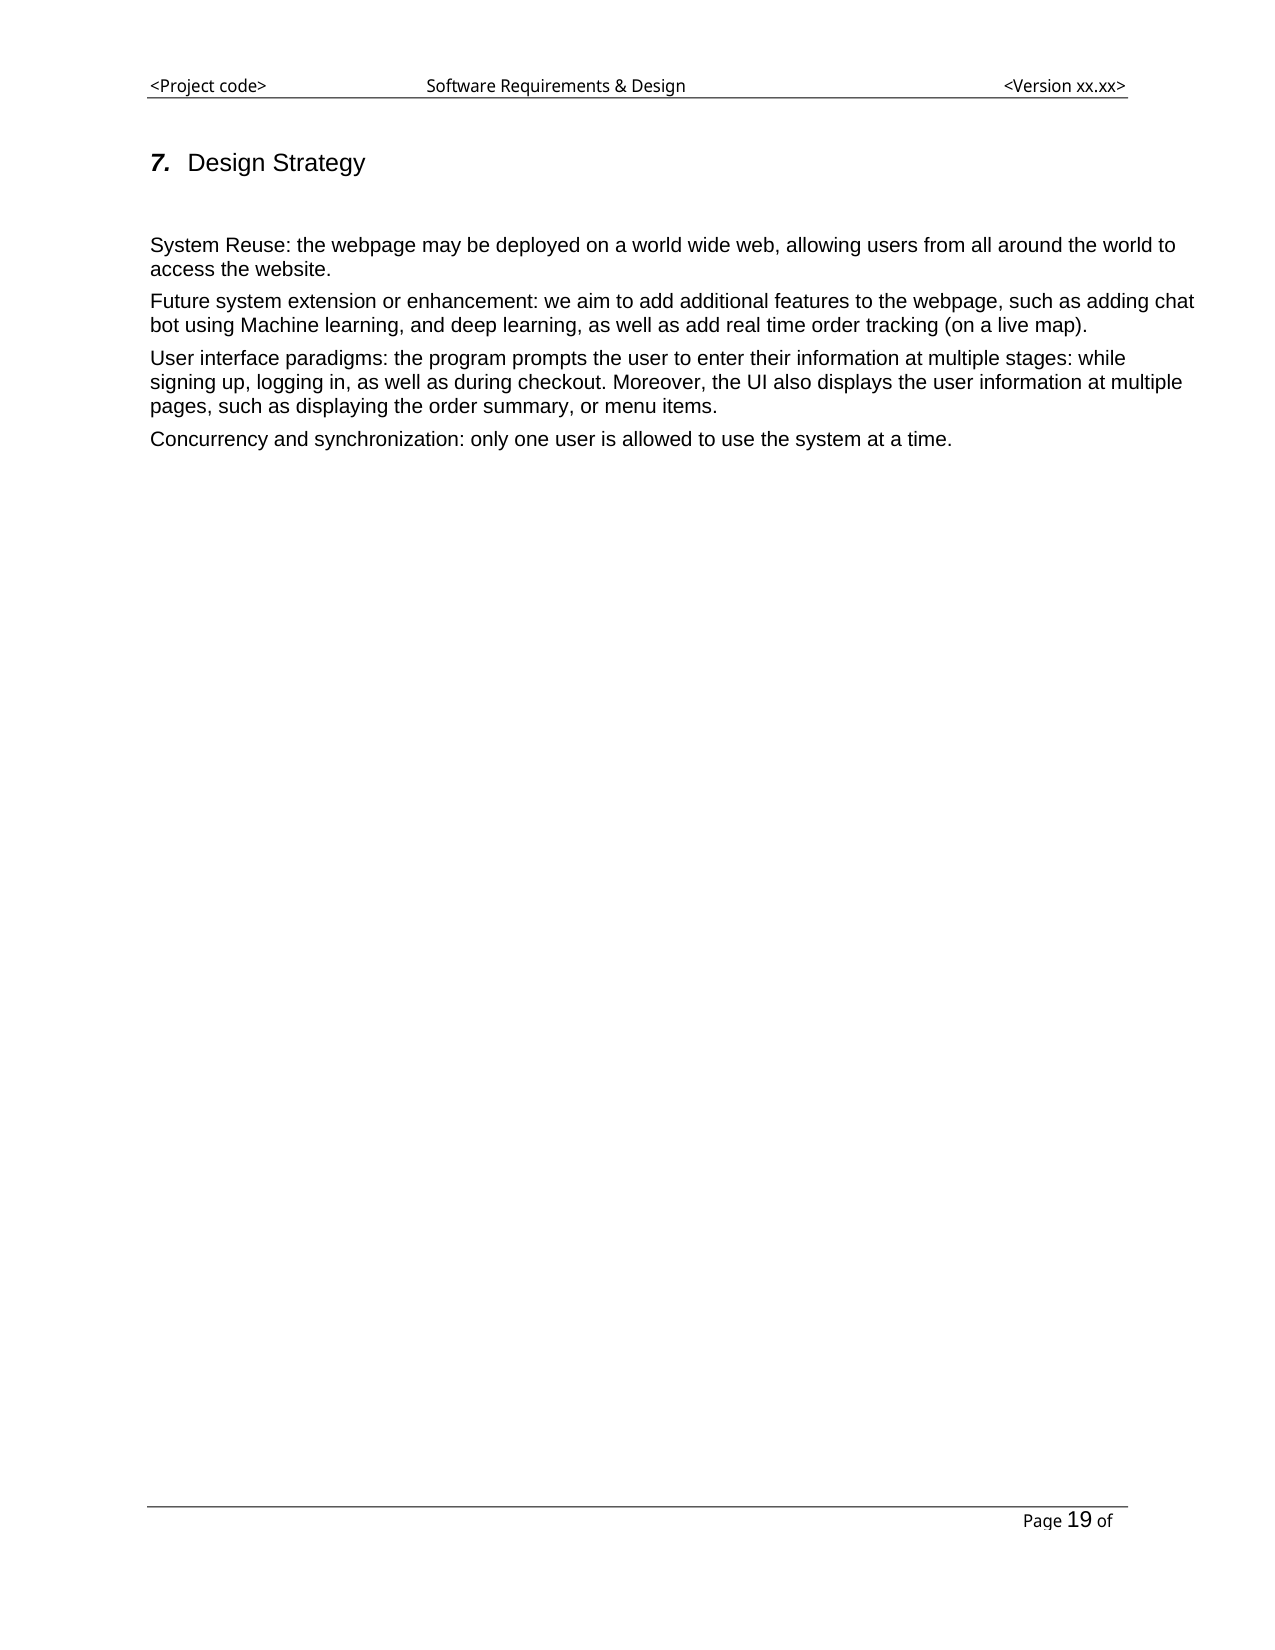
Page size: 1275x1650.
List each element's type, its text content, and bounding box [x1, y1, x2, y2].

subtitle Design Strategy [150, 148, 1196, 177]
subtitle User interface paradigms: the program prompts the user to enter their information at multiple stages: while signing up, logging in, as well as during checkout. Moreover, the UI also displays the user information at multiple pages, such as displaying the order summary, or menu items. [150, 346, 1196, 418]
subtitle Future system extension or enhancement: we aim to add additional features to the webpage, such as adding chat bot using Machine learning, and deep learning, as well as add real time order tracking (on a live map). [150, 289, 1196, 337]
subtitle System Reuse: the webpage may be deployed on a world wide web, allowing users from all around the world to access the website. [150, 233, 1196, 281]
subtitle Concurrency and synchronization: only one user is allowed to use the system at a time. [150, 426, 1196, 450]
